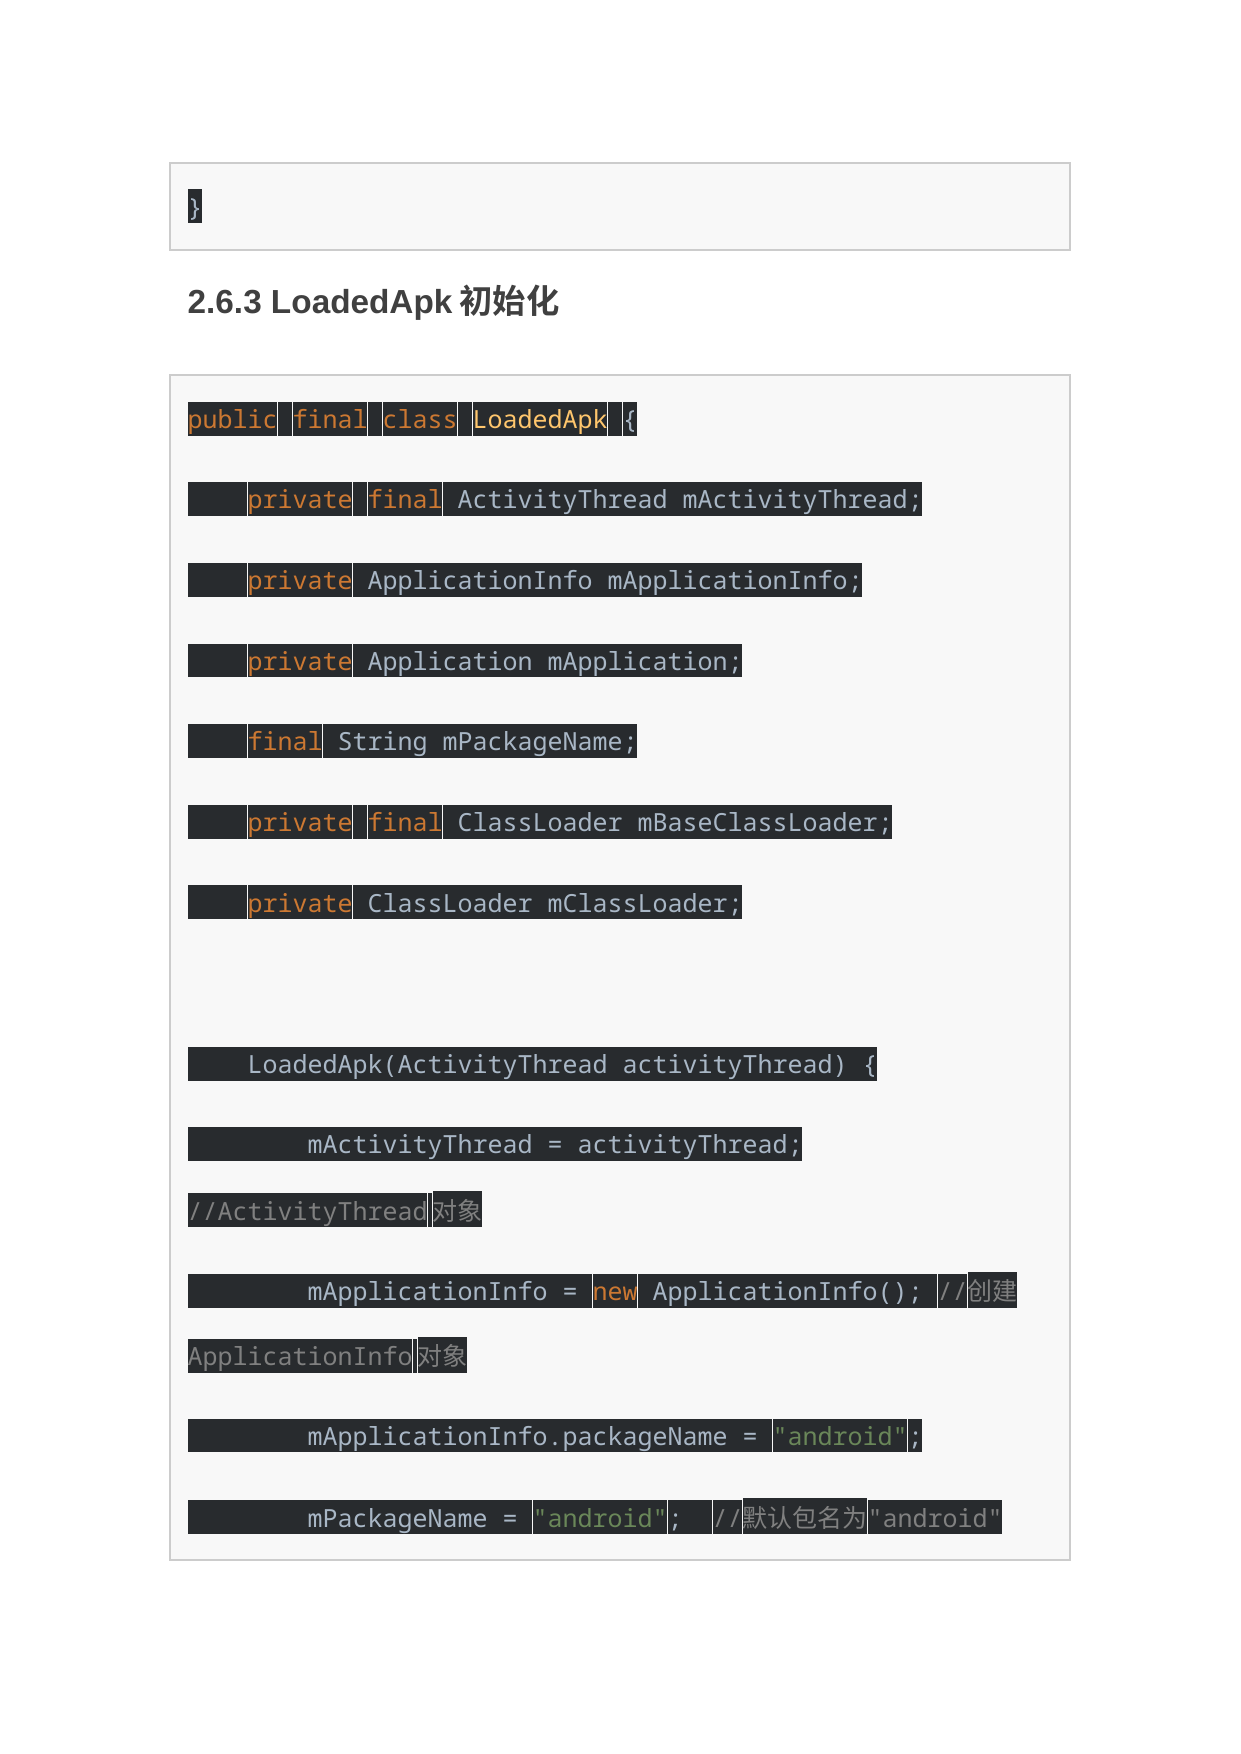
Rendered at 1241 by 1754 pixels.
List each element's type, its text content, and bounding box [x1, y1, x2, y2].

text mActivityThread = activityThread; //ActivityThread对象 [171, 1100, 1069, 1242]
subtitle 2.6.3 LoadedApk初始化 [187, 267, 1053, 332]
text LoadedApk(ActivityThread activityThread) { [171, 1019, 1069, 1096]
text private Application mApplication; [171, 616, 1069, 693]
text mApplicationInfo.packageName = "android"; [171, 1391, 1069, 1468]
text private final ClassLoader mBaseClassLoader; [171, 777, 1069, 854]
text final String mPackageName; [171, 697, 1069, 774]
text mPackageName = "android"; //默认包名为"android" [171, 1472, 1069, 1559]
text private ApplicationInfo mApplicationInfo; [171, 535, 1069, 612]
text } [171, 164, 1069, 249]
text private ClassLoader mClassLoader; [171, 858, 1069, 935]
text public final class LoadedApk { [171, 376, 1069, 451]
text private final ActivityThread mActivityThread; [171, 455, 1069, 532]
text mApplicationInfo = new ApplicationInfo(); //创建ApplicationInfo对象 [171, 1245, 1069, 1387]
